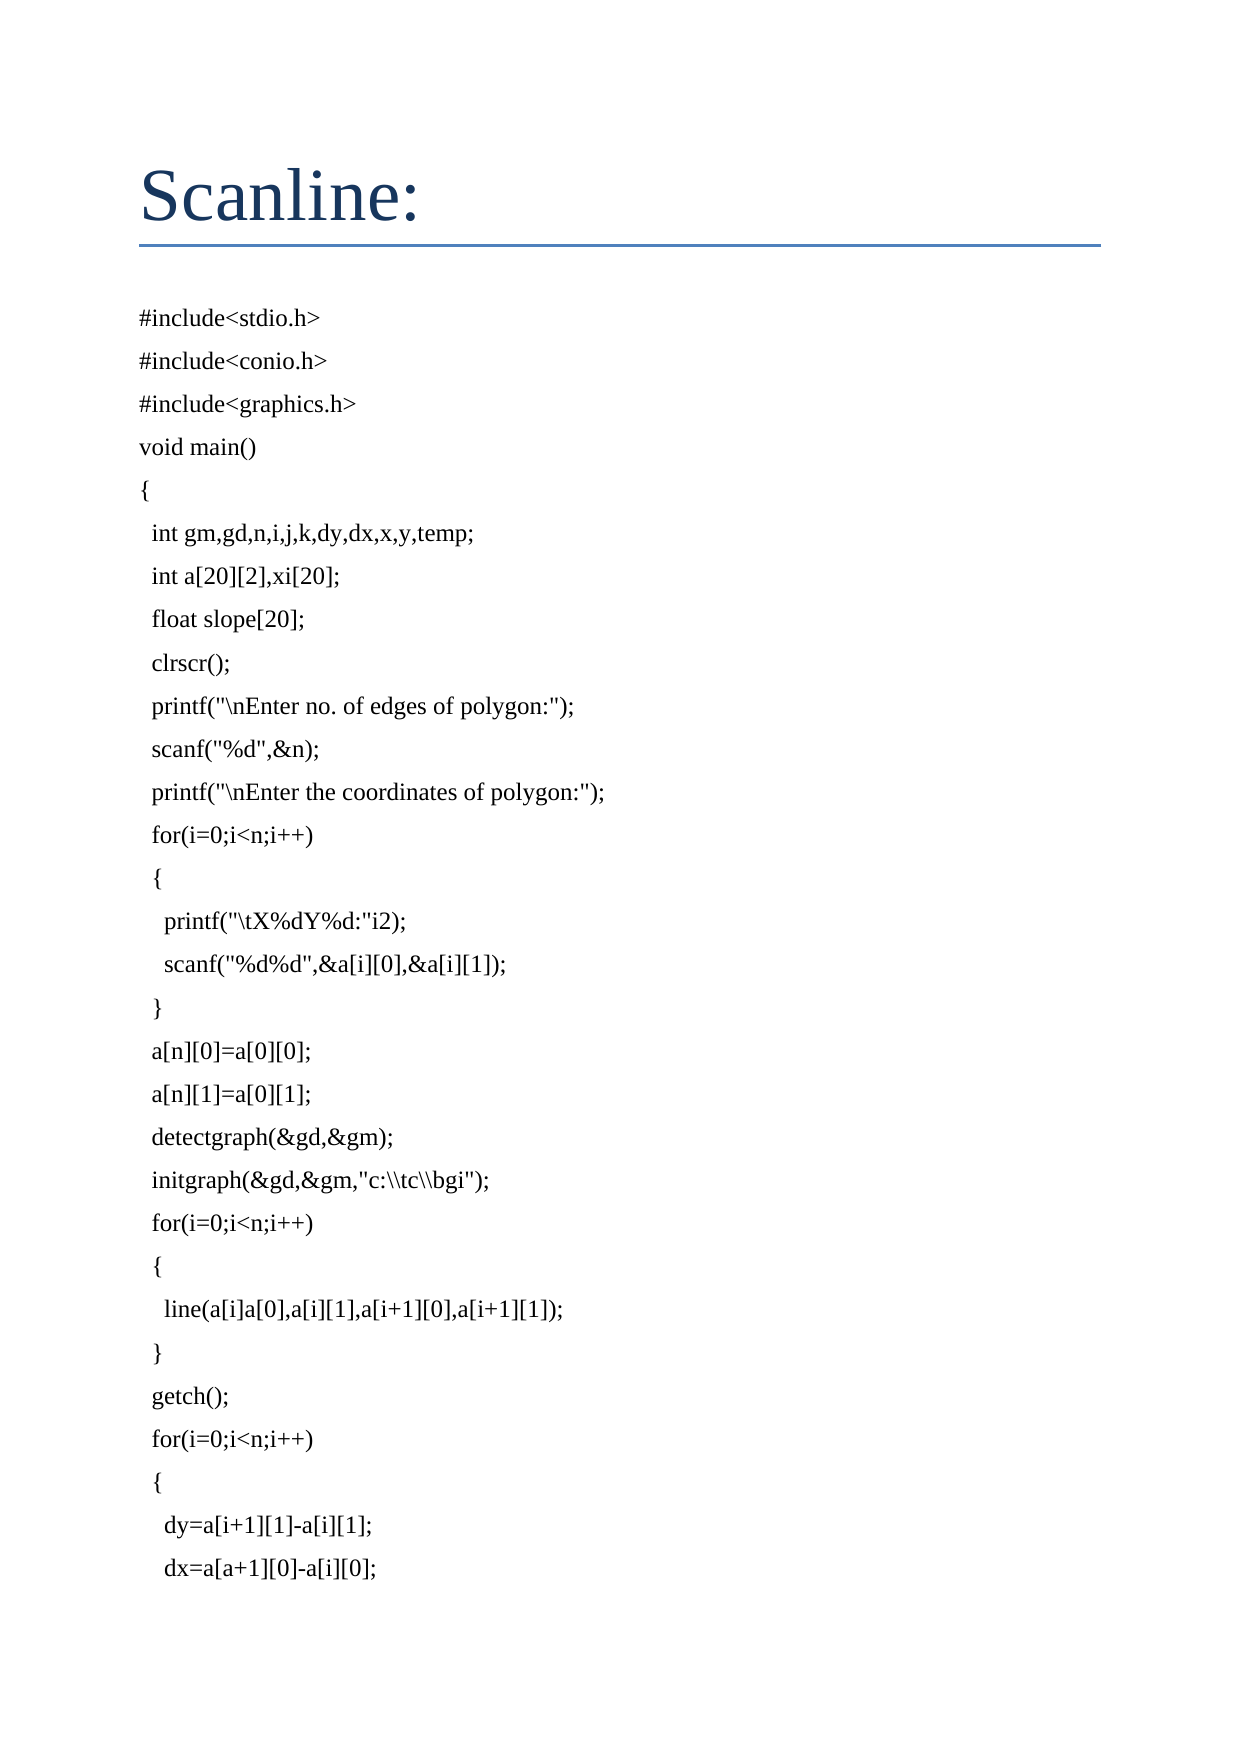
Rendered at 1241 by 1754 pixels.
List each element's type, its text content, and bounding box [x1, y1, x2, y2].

text a[n][0]=a[0][0]; [139, 1036, 1101, 1064]
text { [139, 1467, 1101, 1496]
text printf("\nEnter no. of edges of polygon:"); [139, 691, 1101, 719]
text line(a[i]a[0],a[i][1],a[i+1][0],a[i+1][1]); [139, 1294, 1101, 1323]
text } [139, 1338, 1101, 1366]
text int gm,gd,n,i,j,k,dy,dx,x,y,temp; [139, 518, 1101, 547]
text scanf("%d",&n); [139, 734, 1101, 763]
text int a[20][2],xi[20]; [139, 561, 1101, 590]
text printf("\nEnter the coordinates of polygon:"); [139, 777, 1101, 806]
title Scanline: [139, 150, 1101, 244]
text for(i=0;i<n;i++) [139, 1424, 1101, 1453]
text { [139, 475, 1101, 504]
text void main() [139, 432, 1101, 461]
text getch(); [139, 1381, 1101, 1409]
text float slope[20]; [139, 604, 1101, 633]
text clrscr(); [139, 648, 1101, 676]
text dx=a[a+1][0]-a[i][0]; [139, 1553, 1101, 1582]
text printf("\tX%dY%d:"i2); [139, 906, 1101, 935]
text #include<stdio.h> [139, 303, 1101, 331]
text detectgraph(&gd,&gm); [139, 1122, 1101, 1151]
text a[n][1]=a[0][1]; [139, 1079, 1101, 1108]
text #include<graphics.h> [139, 389, 1101, 418]
text { [139, 1251, 1101, 1280]
text dy=a[i+1][1]-a[i][1]; [139, 1510, 1101, 1539]
text } [139, 993, 1101, 1021]
text for(i=0;i<n;i++) [139, 820, 1101, 849]
text scanf("%d%d",&a[i][0],&a[i][1]); [139, 949, 1101, 978]
text for(i=0;i<n;i++) [139, 1208, 1101, 1237]
text initgraph(&gd,&gm,"c:\\tc\\bgi"); [139, 1165, 1101, 1194]
text #include<conio.h> [139, 346, 1101, 374]
text { [139, 863, 1101, 892]
